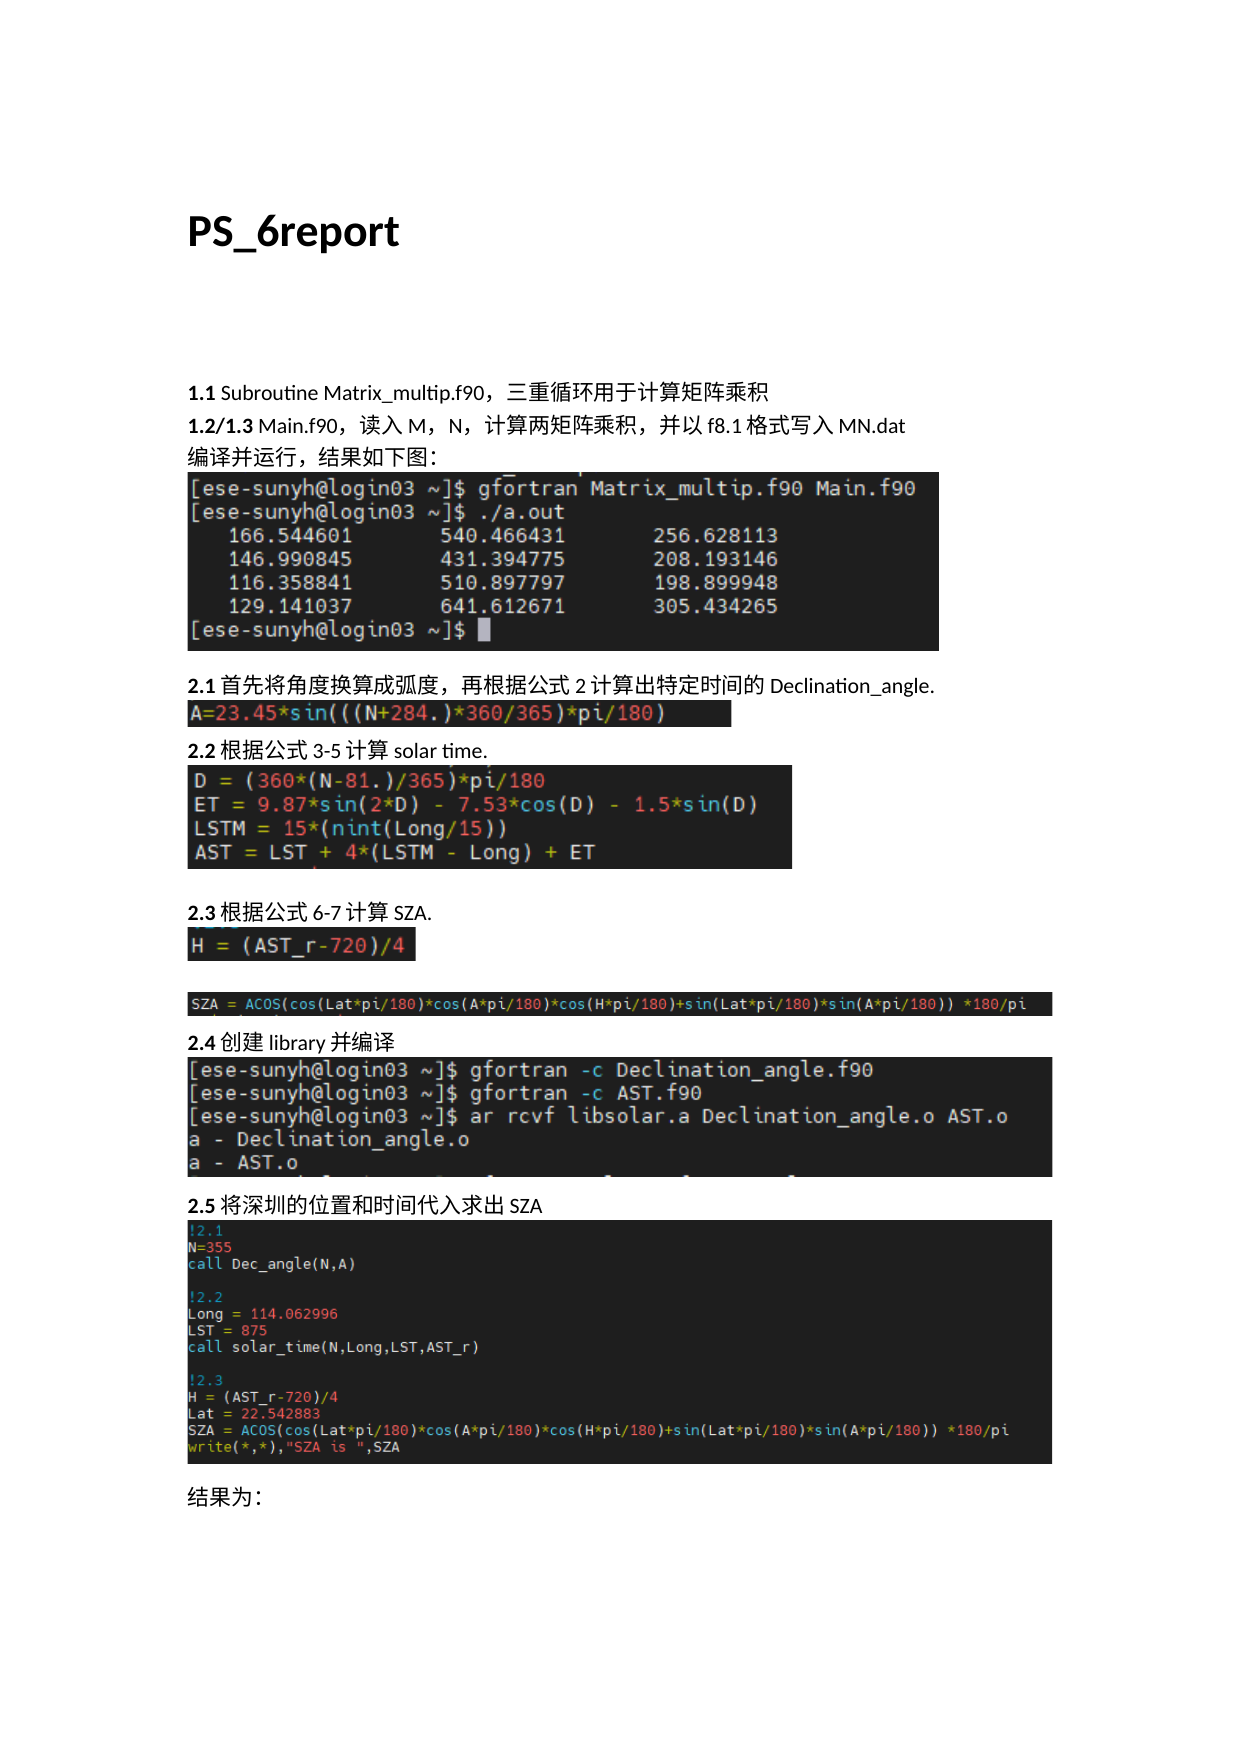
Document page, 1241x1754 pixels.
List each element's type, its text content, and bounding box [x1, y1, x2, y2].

list 2.4 创建library并编译 [187, 1025, 1053, 1057]
picture [187, 992, 1053, 1016]
picture [187, 1057, 1053, 1177]
list 2.5 将深圳的位置和时间代入求出SZA [187, 1187, 1053, 1220]
list 2.1 首先将角度换算成弧度，再根据公式2计算出特定时间的Declination_angle. [187, 667, 1053, 700]
subtitle PS_6report [187, 197, 1053, 262]
list 2.2 根据公式3-5计算solar time. [187, 732, 1053, 765]
picture [187, 472, 939, 651]
list 1.1 Subroutine Matrix_multip.f90，三重循环用于计算矩阵乘积 [187, 375, 1053, 407]
list 结果为： [187, 1480, 1053, 1512]
list 编译并运行，结果如下图： [187, 440, 1053, 472]
picture [187, 927, 416, 961]
picture [187, 700, 732, 727]
picture [187, 765, 793, 869]
list 2.3 根据公式6-7计算SZA. [187, 895, 1053, 927]
picture [187, 1220, 1053, 1464]
list 1.2/1.3 Main.f90，读入M，N，计算两矩阵乘积，并以f8.1格式写入MN.dat [187, 407, 1053, 440]
